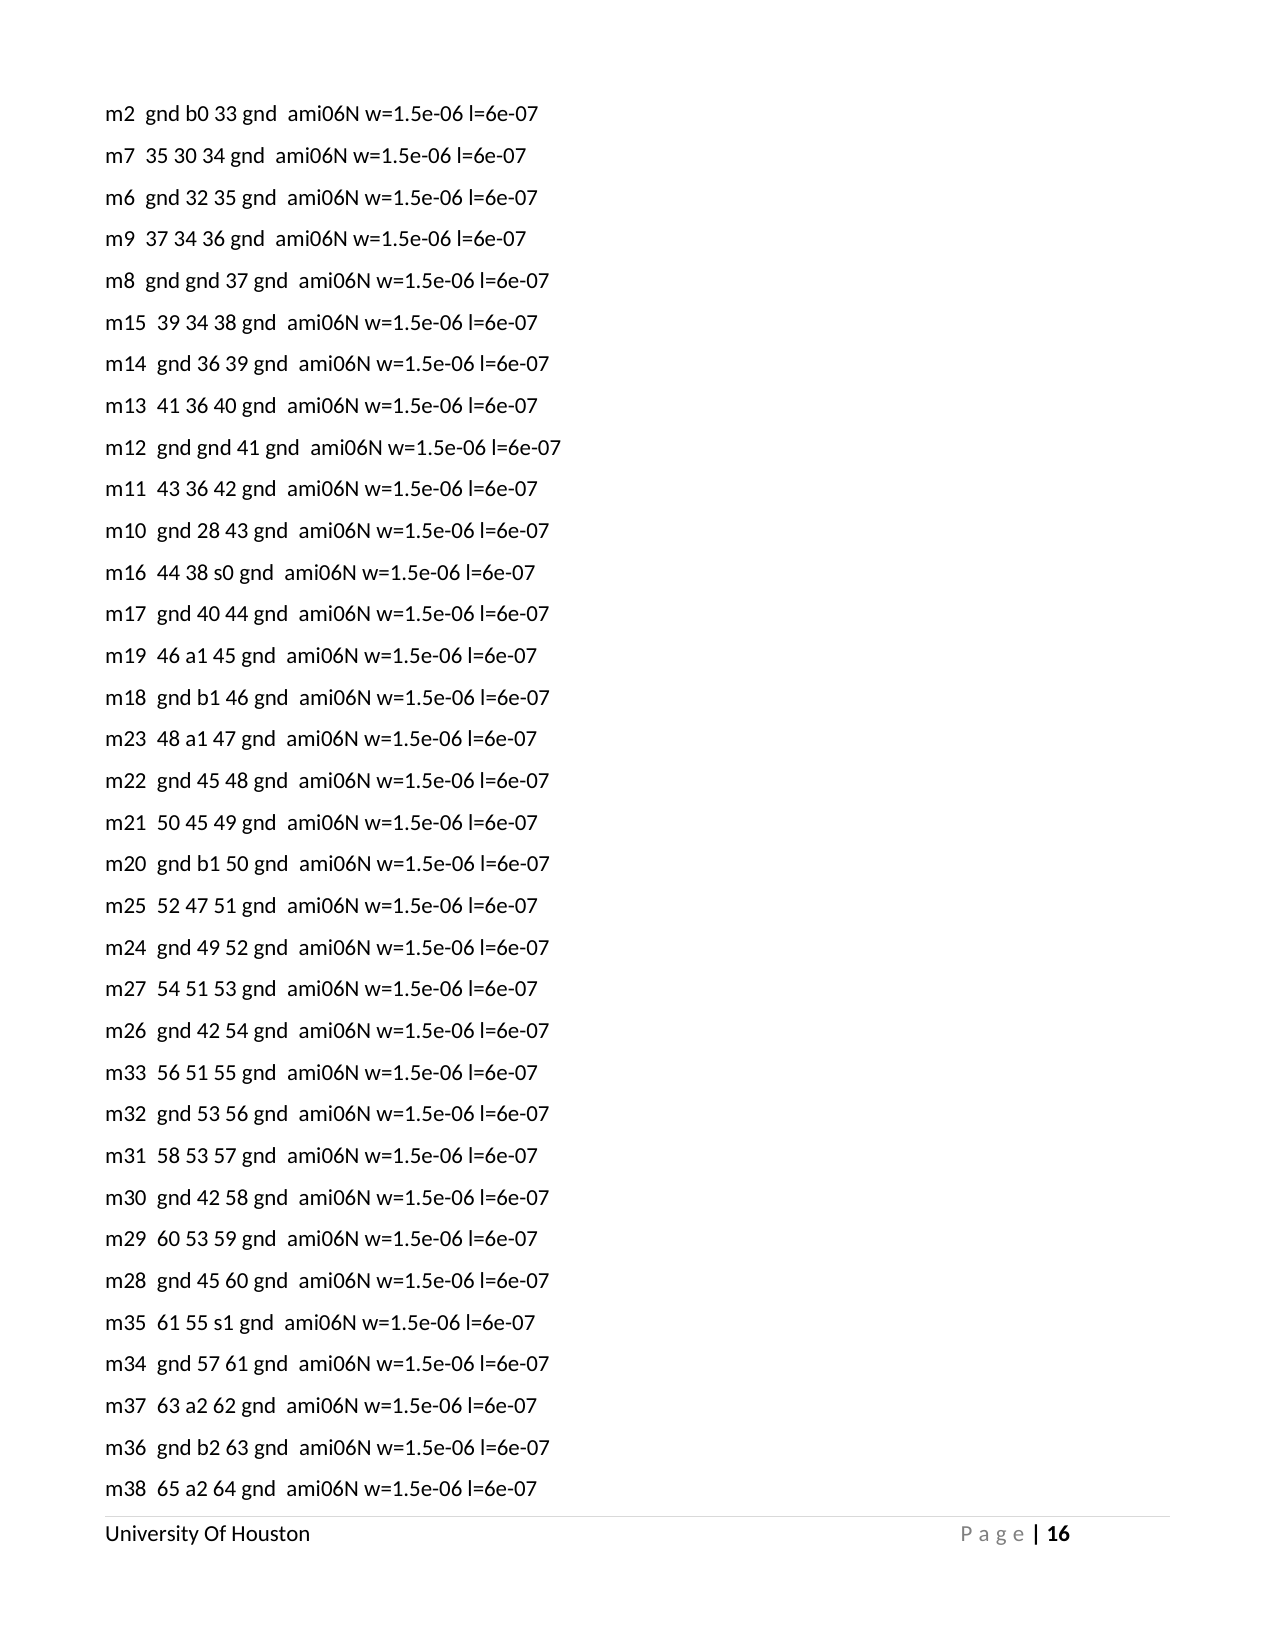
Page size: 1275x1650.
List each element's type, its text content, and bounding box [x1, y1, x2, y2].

text m31 58 53 57 gnd ami06N w=1.5e-06 l=6e-07 [105, 1147, 1170, 1167]
text m23 48 a1 47 gnd ami06N w=1.5e-06 l=6e-07 [105, 730, 1170, 751]
text m22 gnd 45 48 gnd ami06N w=1.5e-06 l=6e-07 [105, 772, 1170, 792]
text m7 35 30 34 gnd ami06N w=1.5e-06 l=6e-07 [105, 147, 1170, 167]
text m17 gnd 40 44 gnd ami06N w=1.5e-06 l=6e-07 [105, 605, 1170, 626]
text m32 gnd 53 56 gnd ami06N w=1.5e-06 l=6e-07 [105, 1105, 1170, 1126]
text m19 46 a1 45 gnd ami06N w=1.5e-06 l=6e-07 [105, 647, 1170, 667]
text m9 37 34 36 gnd ami06N w=1.5e-06 l=6e-07 [105, 230, 1170, 251]
text m21 50 45 49 gnd ami06N w=1.5e-06 l=6e-07 [105, 813, 1170, 834]
text m30 gnd 42 58 gnd ami06N w=1.5e-06 l=6e-07 [105, 1188, 1170, 1209]
text m18 gnd b1 46 gnd ami06N w=1.5e-06 l=6e-07 [105, 688, 1170, 709]
text m28 gnd 45 60 gnd ami06N w=1.5e-06 l=6e-07 [105, 1272, 1170, 1292]
text m33 56 51 55 gnd ami06N w=1.5e-06 l=6e-07 [105, 1063, 1170, 1084]
text m10 gnd 28 43 gnd ami06N w=1.5e-06 l=6e-07 [105, 522, 1170, 542]
text m15 39 34 38 gnd ami06N w=1.5e-06 l=6e-07 [105, 313, 1170, 334]
text m35 61 55 s1 gnd ami06N w=1.5e-06 l=6e-07 [105, 1313, 1170, 1334]
text m24 gnd 49 52 gnd ami06N w=1.5e-06 l=6e-07 [105, 938, 1170, 959]
text m8 gnd gnd 37 gnd ami06N w=1.5e-06 l=6e-07 [105, 272, 1170, 292]
text m36 gnd b2 63 gnd ami06N w=1.5e-06 l=6e-07 [105, 1438, 1170, 1459]
text m26 gnd 42 54 gnd ami06N w=1.5e-06 l=6e-07 [105, 1022, 1170, 1042]
text m14 gnd 36 39 gnd ami06N w=1.5e-06 l=6e-07 [105, 355, 1170, 376]
text m20 gnd b1 50 gnd ami06N w=1.5e-06 l=6e-07 [105, 855, 1170, 876]
text m11 43 36 42 gnd ami06N w=1.5e-06 l=6e-07 [105, 480, 1170, 501]
text m6 gnd 32 35 gnd ami06N w=1.5e-06 l=6e-07 [105, 188, 1170, 209]
text m29 60 53 59 gnd ami06N w=1.5e-06 l=6e-07 [105, 1230, 1170, 1251]
text m27 54 51 53 gnd ami06N w=1.5e-06 l=6e-07 [105, 980, 1170, 1001]
text m25 52 47 51 gnd ami06N w=1.5e-06 l=6e-07 [105, 897, 1170, 917]
text m37 63 a2 62 gnd ami06N w=1.5e-06 l=6e-07 [105, 1397, 1170, 1417]
text m2 gnd b0 33 gnd ami06N w=1.5e-06 l=6e-07 [105, 105, 1170, 126]
text m34 gnd 57 61 gnd ami06N w=1.5e-06 l=6e-07 [105, 1355, 1170, 1376]
text m38 65 a2 64 gnd ami06N w=1.5e-06 l=6e-07 [105, 1480, 1170, 1501]
text m12 gnd gnd 41 gnd ami06N w=1.5e-06 l=6e-07 [105, 438, 1170, 459]
text m13 41 36 40 gnd ami06N w=1.5e-06 l=6e-07 [105, 397, 1170, 417]
text m16 44 38 s0 gnd ami06N w=1.5e-06 l=6e-07 [105, 563, 1170, 584]
